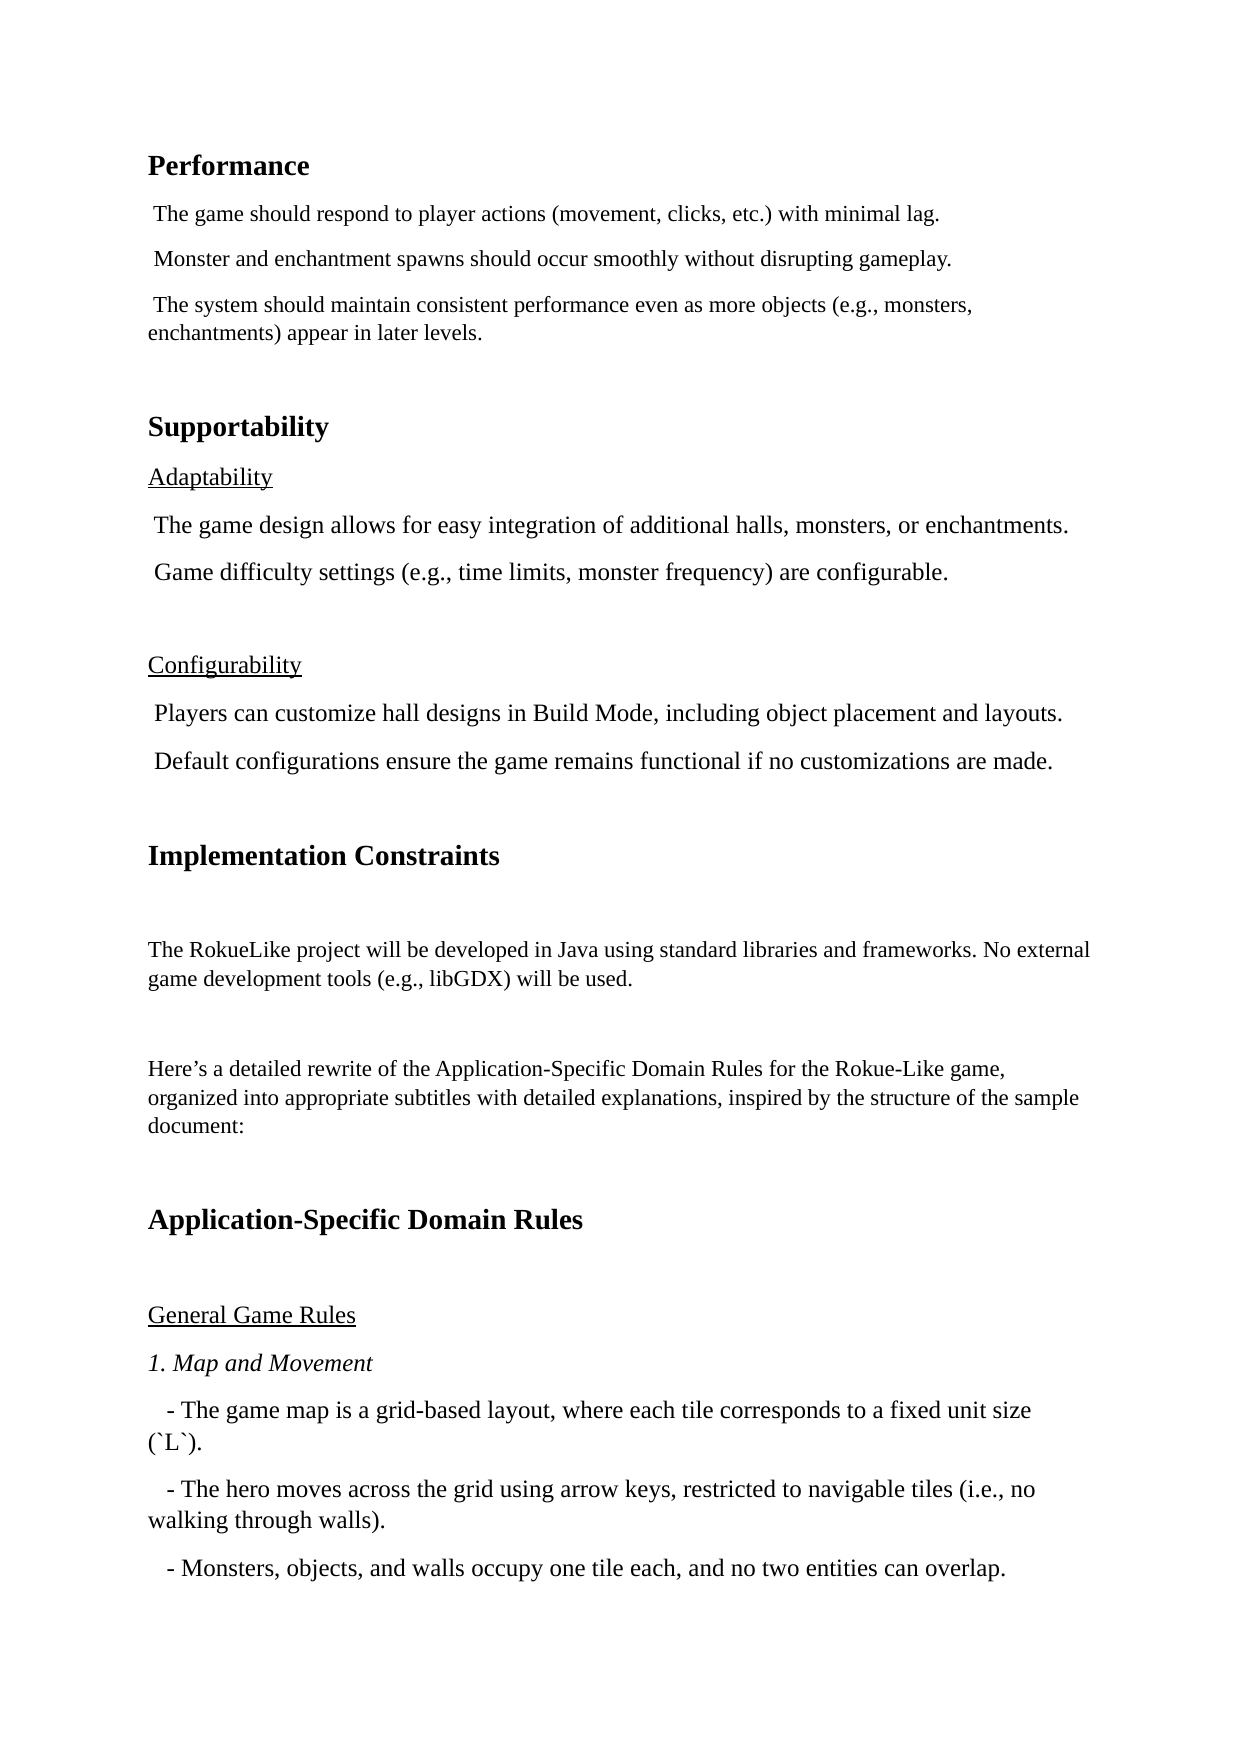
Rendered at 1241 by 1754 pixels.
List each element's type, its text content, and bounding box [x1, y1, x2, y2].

text Players can customize hall designs in Build Mode, including object placement and layouts. [148, 698, 1093, 727]
text Performance [148, 148, 1093, 181]
text Supportability [148, 409, 1093, 443]
text Game difficulty settings (e.g., time limits, monster frequency) are configurable. [148, 557, 1093, 586]
text The RokueLike project will be developed in Java using standard libraries and frameworks. No external game development tools (e.g., libGDX) will be used. [148, 936, 1093, 991]
text Configurability [148, 650, 1093, 679]
text - The hero moves across the grid using arrow keys, restricted to navigable tiles (i.e., no walking through walls). [148, 1474, 1093, 1534]
text Application-Specific Domain Rules [148, 1202, 1093, 1236]
text Adaptability [148, 462, 1093, 491]
text The system should maintain consistent performance even as more objects (e.g., monsters, enchantments) appear in later levels. [148, 291, 1093, 345]
text Here’s a detailed rewrite of the Application-Specific Domain Rules for the Rokue-Like game, organized into appropriate subtitles with detailed explanations, inspired by the structure of the sample document: [148, 1055, 1093, 1138]
text Implementation Constraints [148, 838, 1093, 872]
text 1. Map and Movement [148, 1348, 1093, 1377]
text - The game map is a grid-based layout, where each tile corresponds to a fixed unit size (`L`). [148, 1396, 1093, 1455]
text General Game Rules [148, 1300, 1093, 1329]
text Default configurations ensure the game remains functional if no customizations are made. [148, 746, 1093, 774]
text - Monsters, objects, and walls occupy one tile each, and no two entities can overlap. [148, 1553, 1093, 1582]
text The game design allows for easy integration of additional halls, monsters, or enchantments. [148, 510, 1093, 538]
text The game should respond to player actions (movement, clicks, etc.) with minimal lag. [148, 200, 1093, 227]
text Monster and enchantment spawns should occur smoothly without disrupting gameplay. [148, 246, 1093, 272]
